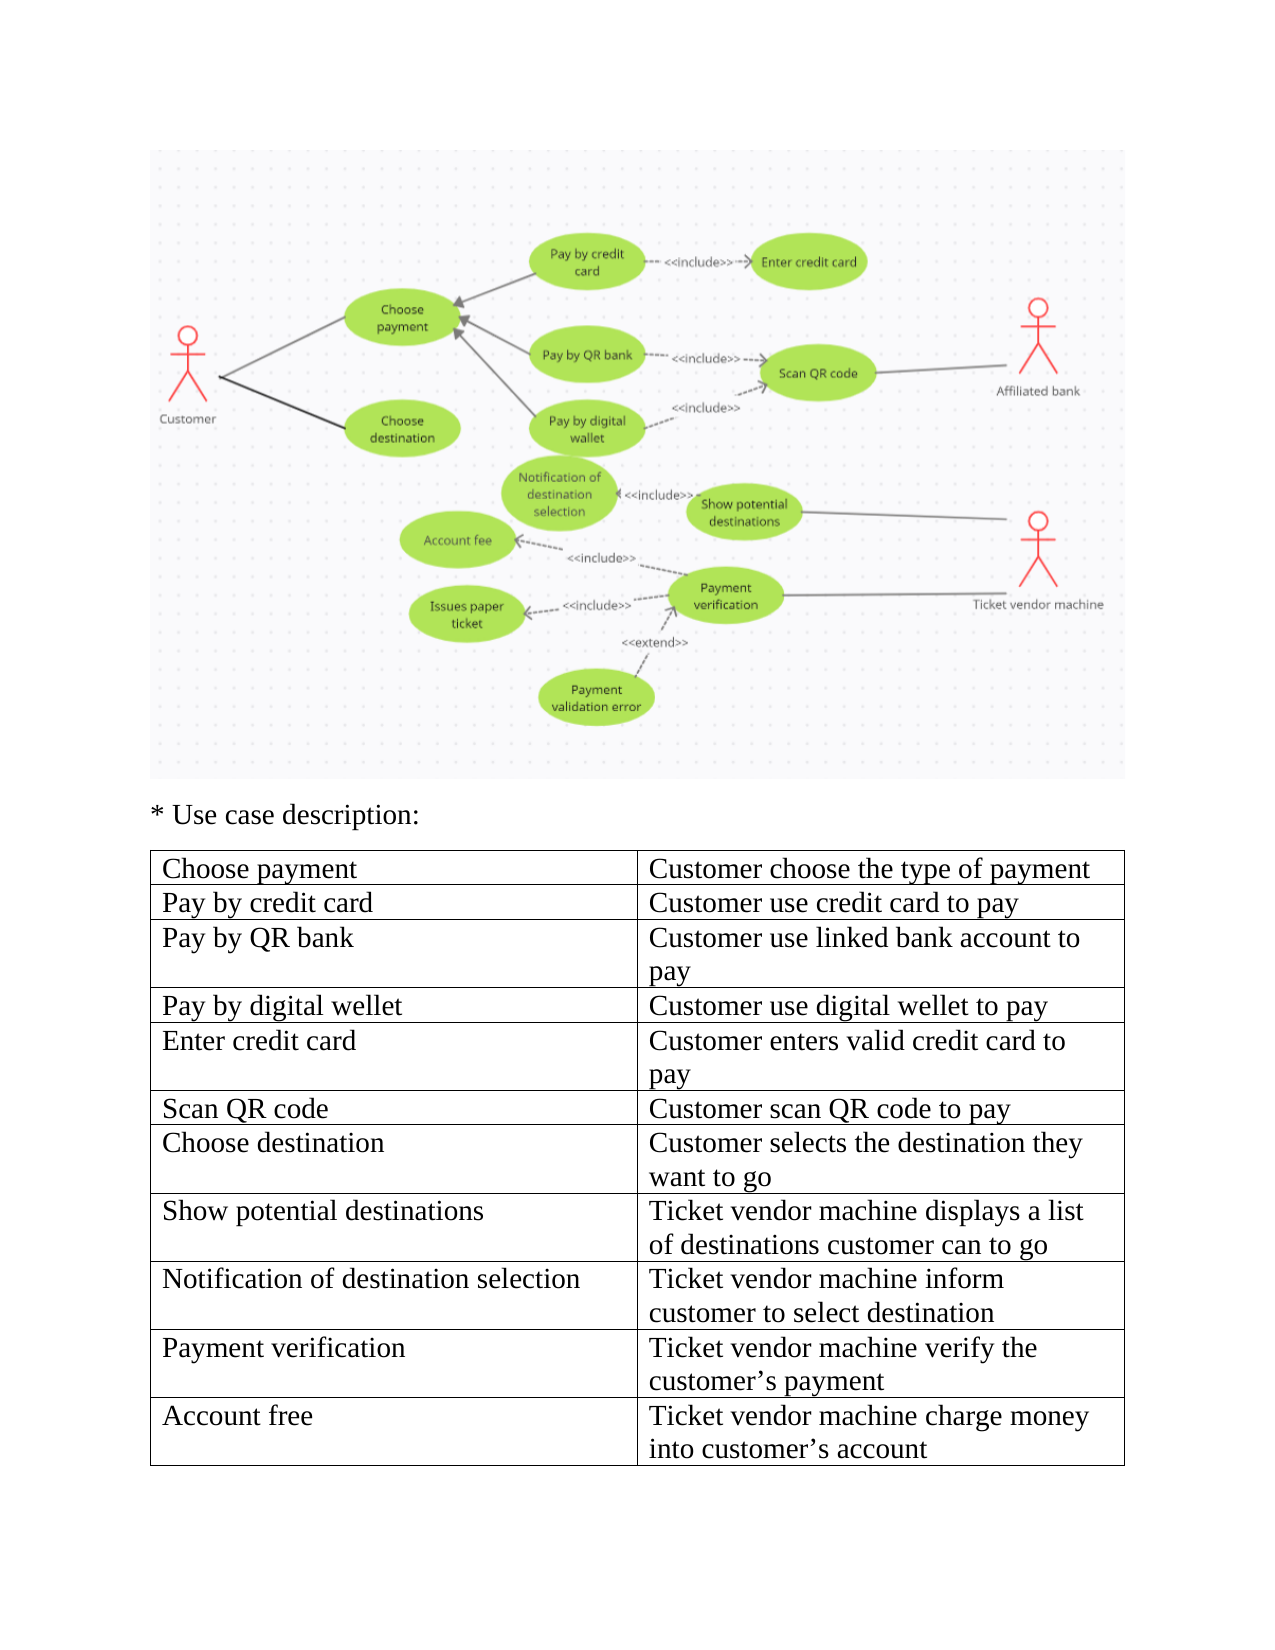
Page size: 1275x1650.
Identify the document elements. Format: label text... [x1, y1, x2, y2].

table_cell Pay by credit card [151, 885, 637, 919]
table_cell Payment verification [151, 1330, 637, 1397]
table_cell Show potential destinations [151, 1194, 637, 1261]
table_cell Ticket vendor machine displays a list of destinations customer can to go [638, 1194, 1124, 1261]
table_cell Customer enters valid credit card to pay [638, 1023, 1124, 1090]
table_cell Pay by digital wellet [151, 988, 637, 1022]
table_cell Ticket vendor machine charge money into customer’s account [638, 1398, 1124, 1465]
table_header Choose payment [151, 851, 637, 884]
table_cell Ticket vendor machine inform customer to select destination [638, 1262, 1124, 1329]
table_cell Choose destination [151, 1125, 637, 1192]
picture [150, 150, 1125, 779]
table_cell Account free [151, 1398, 637, 1465]
table_cell Customer use credit card to pay [638, 885, 1124, 919]
table_cell Enter credit card [151, 1023, 637, 1090]
table_header Customer choose the type of payment [638, 851, 1124, 884]
table_cell Customer use digital wellet to pay [638, 988, 1124, 1022]
table_cell Customer use linked bank account to pay [638, 920, 1124, 987]
text * Use case description: [150, 797, 1125, 831]
table_cell Customer selects the destination they want to go [638, 1125, 1124, 1192]
table_cell Pay by QR bank [151, 920, 637, 987]
table_cell Customer scan QR code to pay [638, 1091, 1124, 1124]
table_cell Notification of destination selection [151, 1262, 637, 1329]
table_cell Ticket vendor machine verify the customer’s payment [638, 1330, 1124, 1397]
table_cell Scan QR code [151, 1091, 637, 1124]
